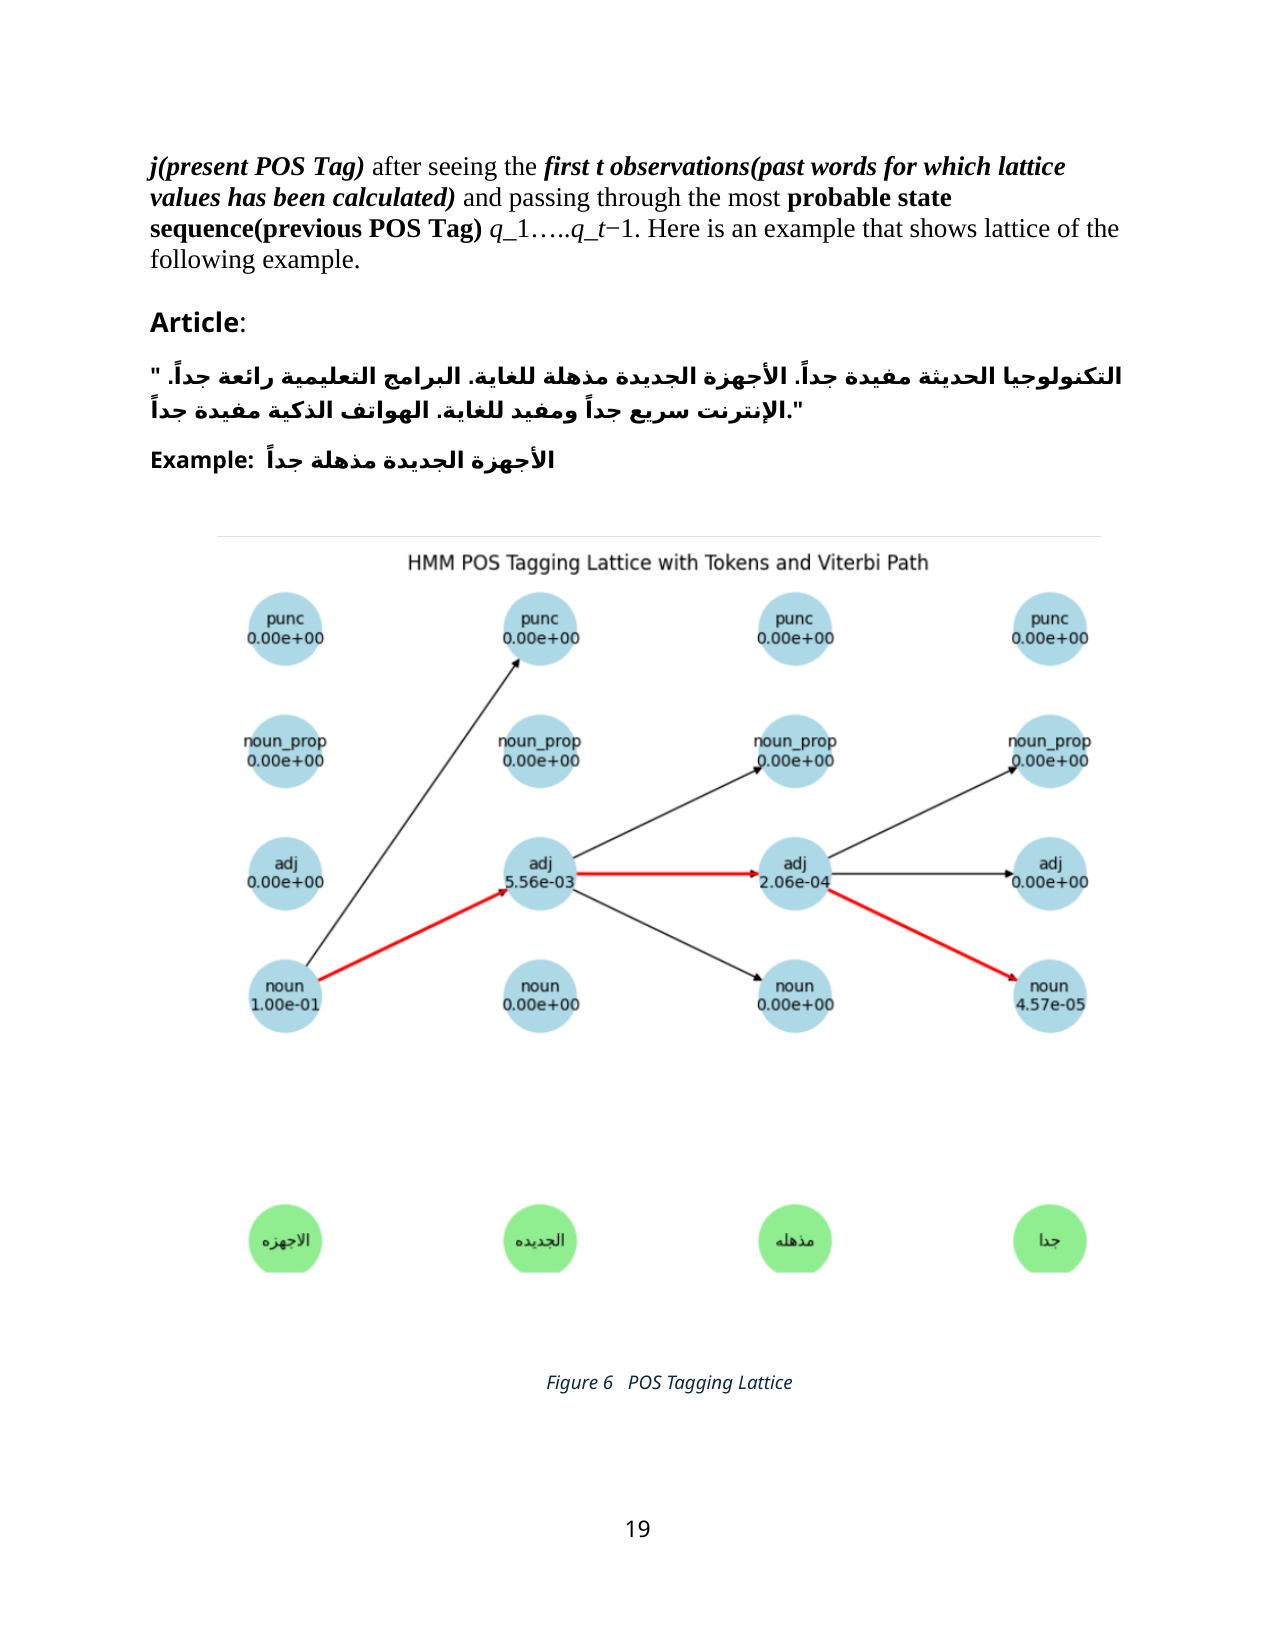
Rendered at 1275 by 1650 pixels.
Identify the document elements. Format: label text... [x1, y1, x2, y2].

picture [217, 536, 1102, 1278]
text Article: [150, 304, 1125, 341]
text "التكنولوجيا الحديثة مفيدة جداً. الأجهزة الجديدة مذهلة للغاية. البرامج التعليمية رائعة جداً. الإنترنت سريع جداً ومفيد للغاية. الهواتف الذكية مفيدة جداً." [150, 360, 1125, 425]
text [150, 150, 1125, 274]
text Example: الأجهزة الجديدة مذهلة جداً [150, 444, 1125, 476]
